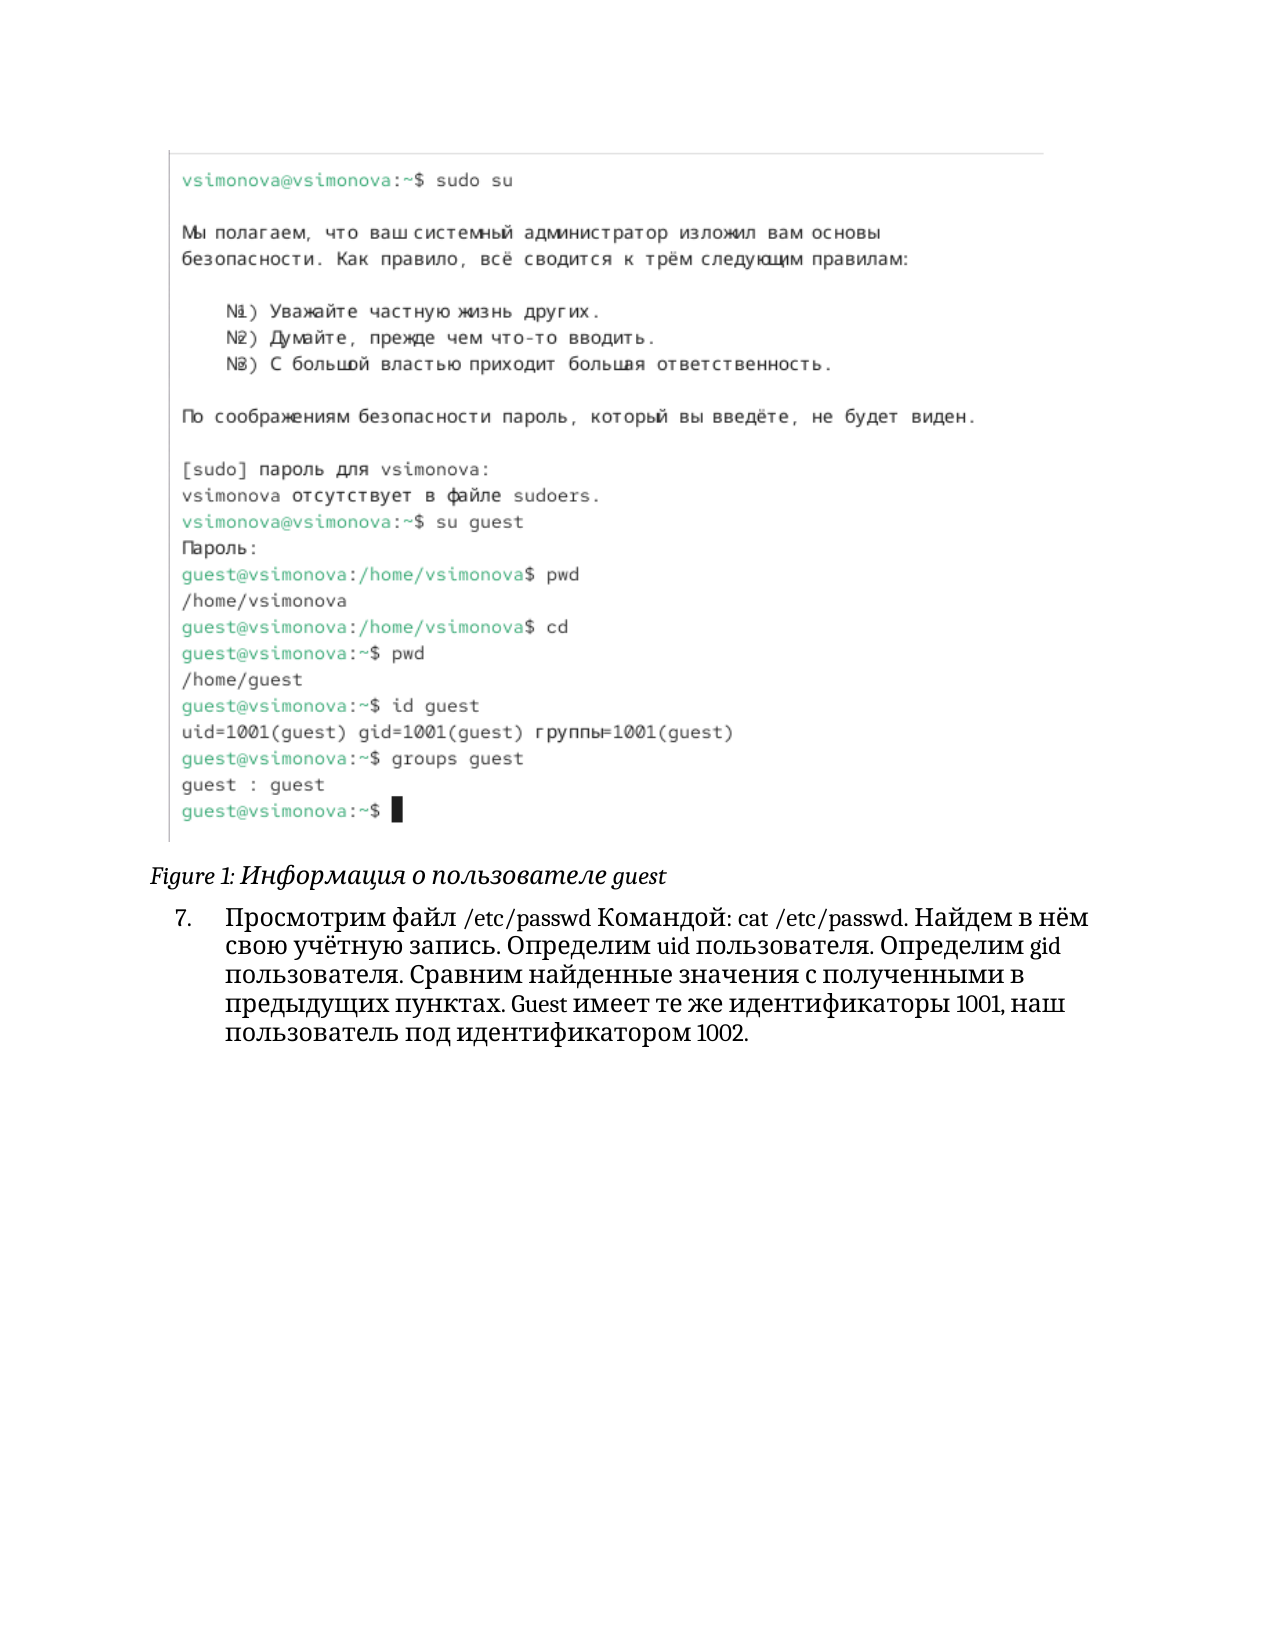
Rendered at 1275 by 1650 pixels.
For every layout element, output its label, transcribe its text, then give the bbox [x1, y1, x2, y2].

list Просмотрим файл /etc/passwd Командой: cat /etc/passwd. Найдем в нём свою учётную запись. Определим uid пользователя. Определим gid пользователя. Сравним найденные значения с полученными в предыдущих пунктах. Guest имеет те же идентификаторы 1001, наш пользователь под идентификатором 1002. [175, 903, 1125, 1047]
picture [168, 150, 1044, 842]
text Figure 1: Информация о пользователе guest [150, 862, 1125, 891]
